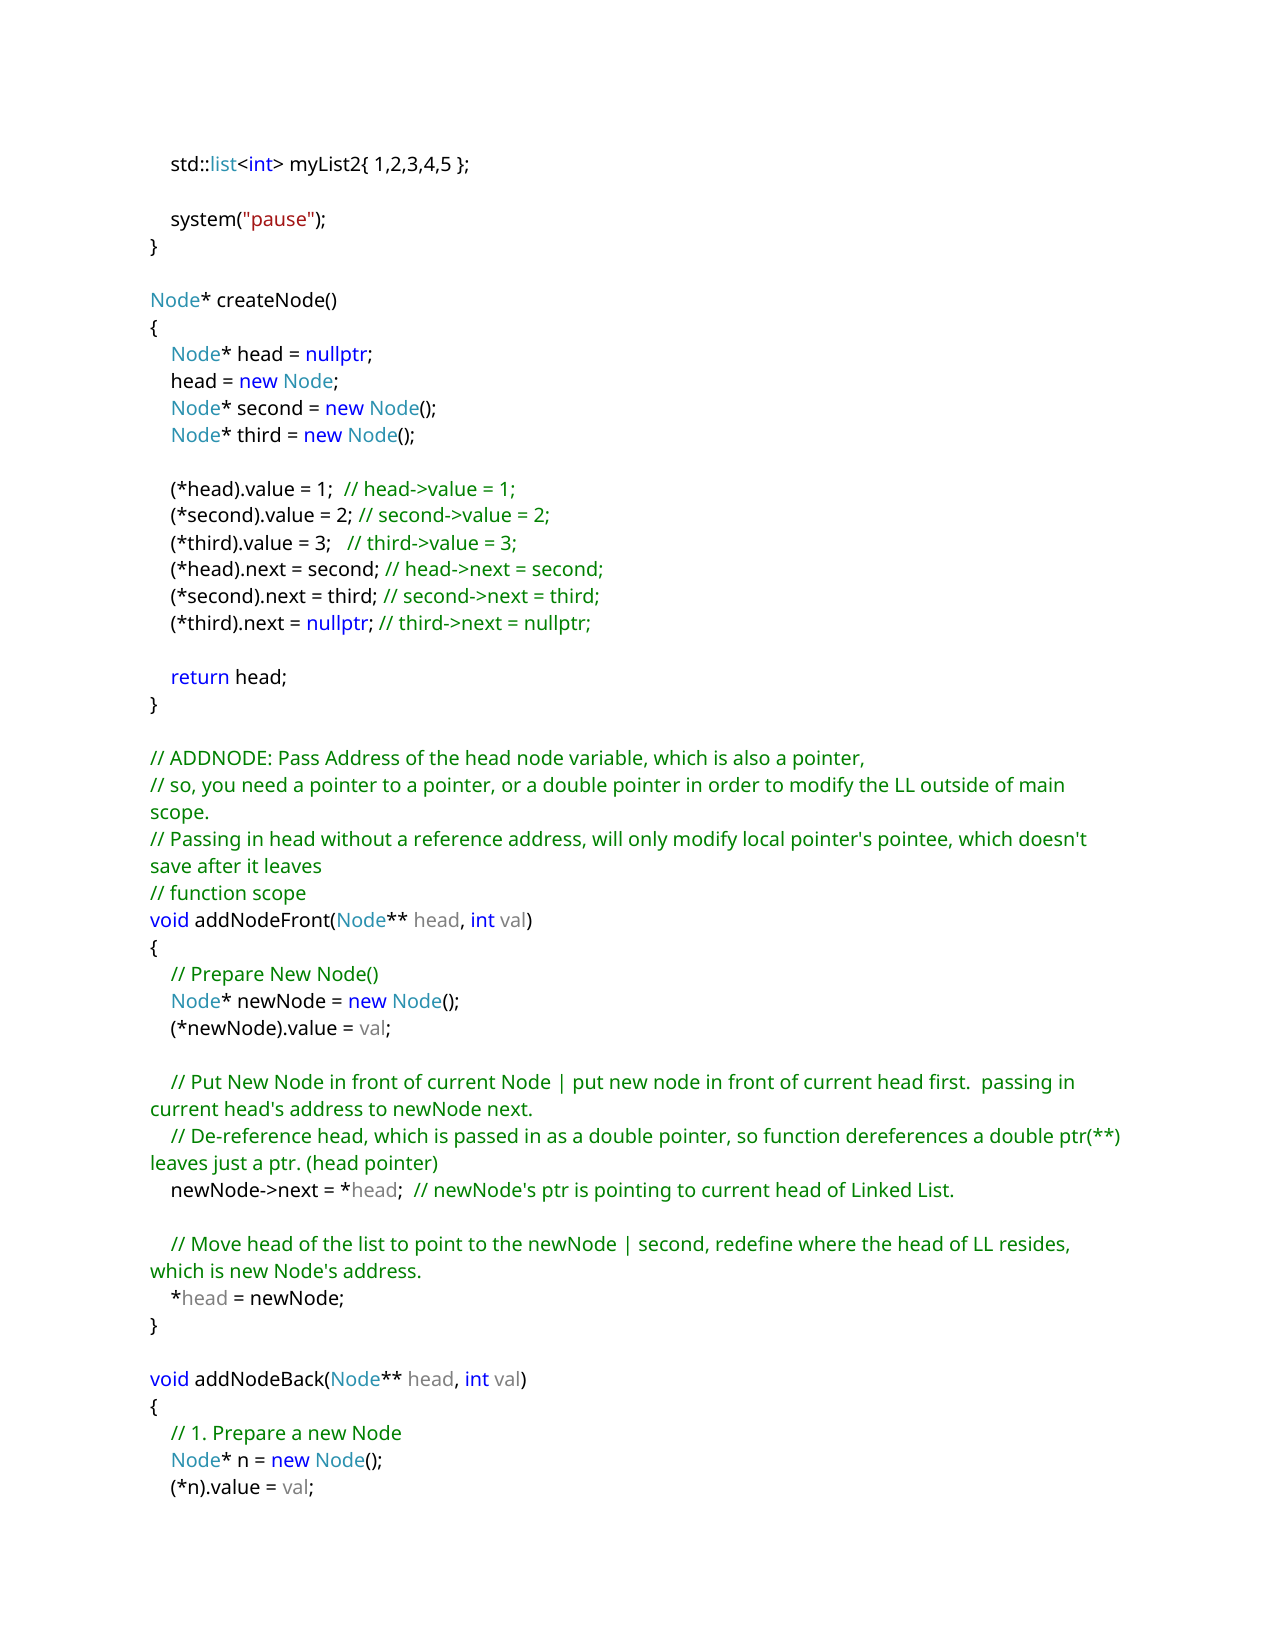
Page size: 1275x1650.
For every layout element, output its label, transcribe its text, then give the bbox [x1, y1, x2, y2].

text Node* third = new Node(); [150, 421, 1125, 448]
text head = new Node; [150, 367, 1125, 394]
text // Move head of the list to point to the newNode | second, redefine where the head of LL resides, which is new Node's address. [150, 1230, 1125, 1284]
text } [150, 1311, 1125, 1338]
text newNode->next = *head; // newNode's ptr is pointing to current head of Linked List. [150, 1176, 1125, 1203]
text // De-reference head, which is passed in as a double pointer, so function dereferences a double ptr(**) leaves just a ptr. (head pointer) [150, 1122, 1125, 1176]
text (*newNode).value = val; [150, 1014, 1125, 1041]
text system("pause"); [150, 205, 1125, 232]
text (*head).next = second; // head->next = second; [150, 556, 1125, 583]
text // 1. Prepare a new Node [150, 1419, 1125, 1446]
text return head; [150, 664, 1125, 691]
text (*third).next = nullptr; // third->next = nullptr; [150, 610, 1125, 637]
text void addNodeBack(Node** head, int val) [150, 1365, 1125, 1392]
text // Put New Node in front of current Node | put new node in front of current head first. passing in current head's address to newNode next. [150, 1068, 1125, 1122]
text Node* newNode = new Node(); [150, 987, 1125, 1014]
text (*head).value = 1; // head->value = 1; [150, 475, 1125, 502]
text // Prepare New Node() [150, 960, 1125, 987]
text // ADDNODE: Pass Address of the head node variable, which is also a pointer, [150, 744, 1125, 772]
text Node* n = new Node(); [150, 1446, 1125, 1473]
text } [150, 232, 1125, 259]
text // so, you need a pointer to a pointer, or a double pointer in order to modify the LL outside of main scope. [150, 772, 1125, 826]
text Node* createNode() [150, 286, 1125, 313]
text // Passing in head without a reference address, will only modify local pointer's pointee, which doesn't save after it leaves [150, 826, 1125, 879]
text Node* head = nullptr; [150, 340, 1125, 367]
text void addNodeFront(Node** head, int val) [150, 906, 1125, 933]
text Node* second = new Node(); [150, 394, 1125, 421]
text { [150, 1392, 1125, 1419]
text (*n).value = val; [150, 1473, 1125, 1500]
text } [150, 691, 1125, 718]
text *head = newNode; [150, 1284, 1125, 1311]
text (*third).value = 3; // third->value = 3; [150, 529, 1125, 556]
text // function scope [150, 879, 1125, 906]
text (*second).next = third; // second->next = third; [150, 583, 1125, 610]
text std::list<int> myList2{ 1,2,3,4,5 }; [150, 150, 1125, 177]
text { [150, 313, 1125, 340]
text (*second).value = 2; // second->value = 2; [150, 502, 1125, 529]
text { [150, 933, 1125, 960]
